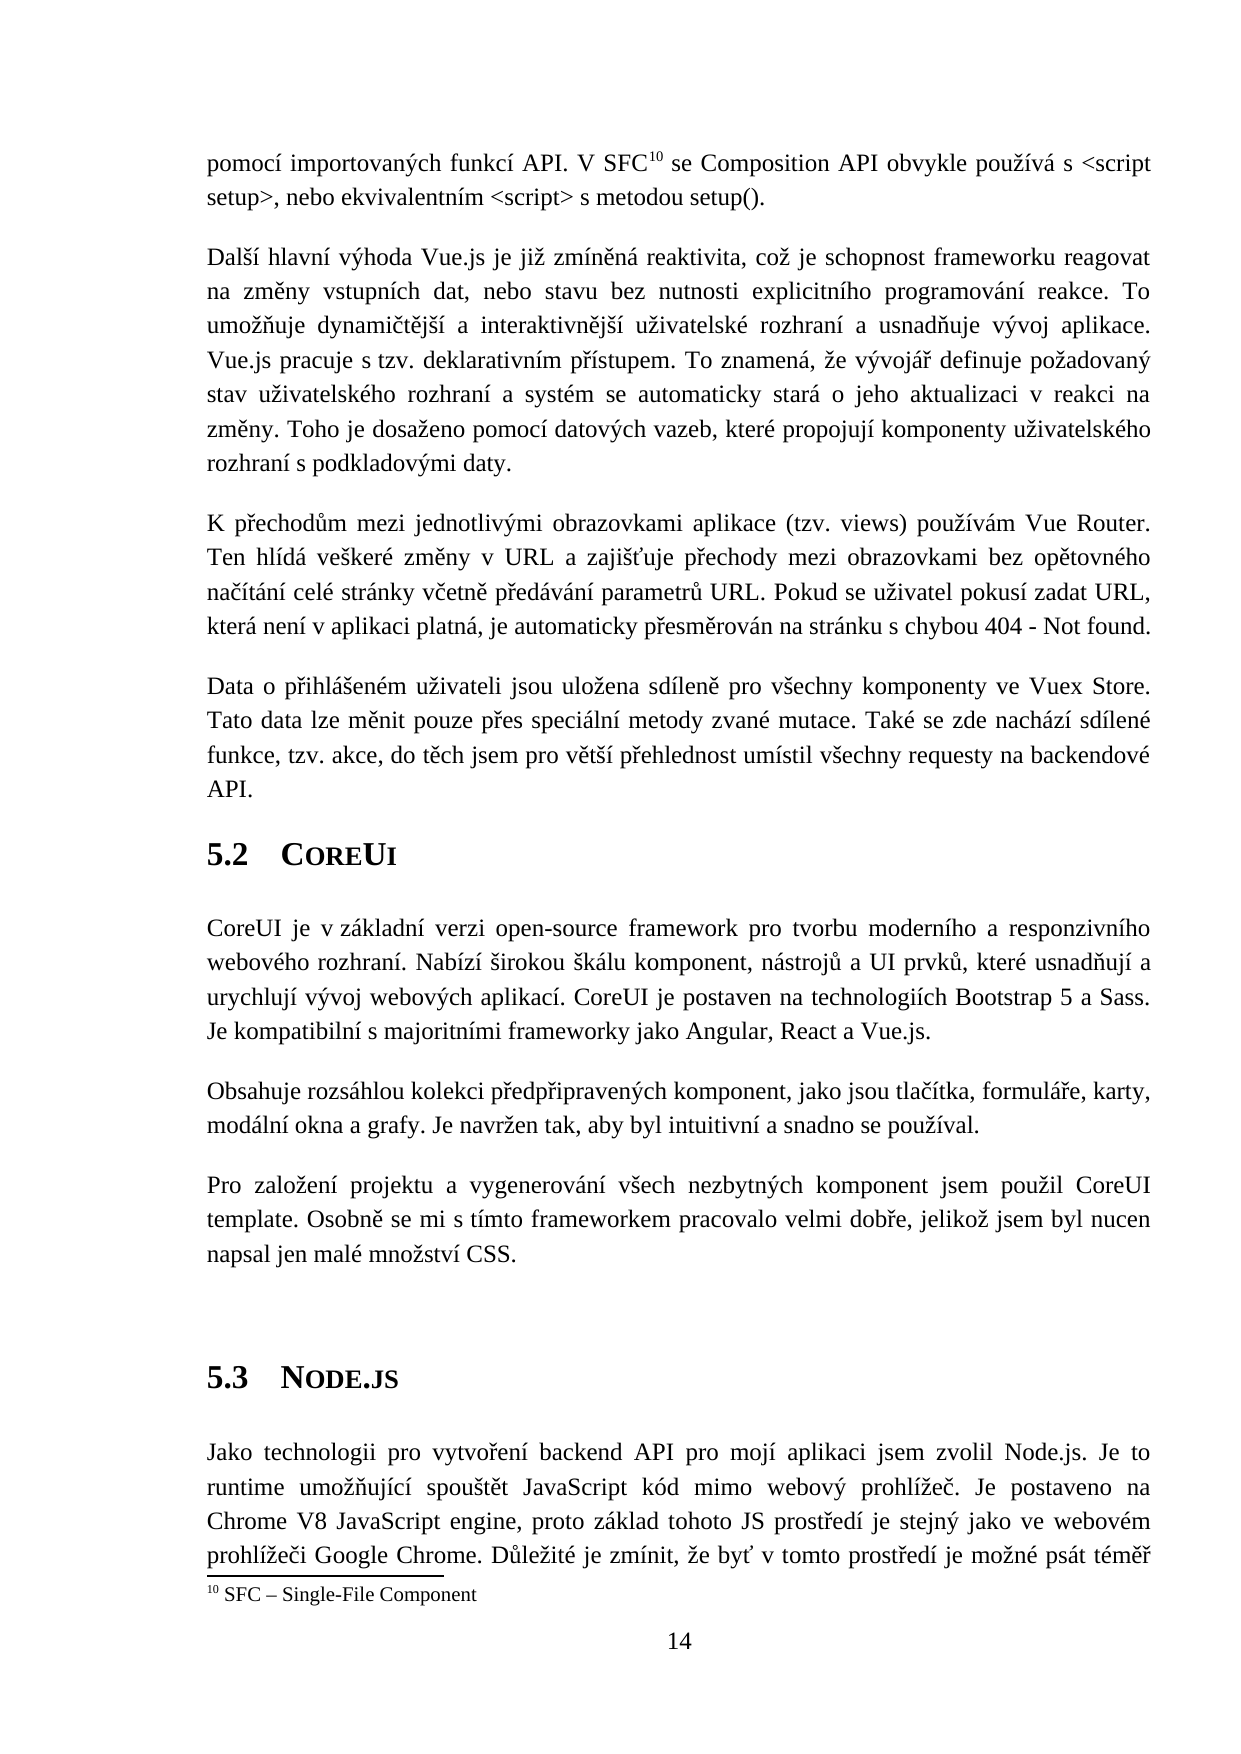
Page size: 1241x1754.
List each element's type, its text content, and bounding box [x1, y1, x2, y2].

text Další hlavní výhoda Vue.js je již zmíněná reaktivita, což je schopnost frameworku reagovat na změny vstupních dat, nebo stavu bez nutnosti explicitního programování reakce. To umožňuje dynamičtější a interaktivnější uživatelské rozhraní a usnadňuje vývoj aplikace. Vue.js pracuje s tzv. deklarativním přístupem. To znamená, že vývojář definuje požadovaný stav uživatelského rozhraní a systém se automaticky stará o jeho aktualizaci v reakci na změny. Toho je dosaženo pomocí datových vazeb, které propojují komponenty uživatelského rozhraní s podkladovými daty. [207, 242, 1152, 477]
text CoreUI je v základní verzi open-source framework pro tvorbu moderního a responzivního webového rozhraní. Nabízí širokou škálu komponent, nástrojů a UI prvků, které usnadňují a urychlují vývoj webových aplikací. CoreUI je postaven na technologiích Bootstrap 5 a Sass. Je kompatibilní s majoritními frameworky jako Angular, React a Vue.js. [207, 913, 1152, 1045]
text Pro založení projektu a vygenerování všech nezbytných komponent jsem použil CoreUI template. Osobně se mi s tímto frameworkem pracovalo velmi dobře, jelikož jsem byl nucen napsal jen malé množství CSS. [207, 1170, 1152, 1268]
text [207, 1437, 1152, 1569]
subtitle CoreUi [207, 834, 1152, 872]
text Obsahuje rozsáhlou kolekci předpřipravených komponent, jako jsou tlačítka, formuláře, karty, modální okna a grafy. Je navržen tak, aby byl intuitivní a snadno se používal. [207, 1076, 1152, 1139]
text K přechodům mezi jednotlivými obrazovkami aplikace (tzv. views) používám Vue Router. Ten hlídá veškeré změny v URL a zajišťuje přechody mezi obrazovkami bez opětovného načítání celé stránky včetně předávání parametrů URL. Pokud se uživatel pokusí zadat URL, která není v aplikaci platná, je automaticky přesměrován na stránku s chybou 404 - Not found. [207, 508, 1152, 640]
subtitle Node.js [207, 1358, 1152, 1396]
text Data o přihlášeném uživateli jsou uložena sdíleně pro všechny komponenty ve Vuex Store. Tato data lze měnit pouze přes speciální metody zvané mutace. Také se zde nachází sdílené funkce, tzv. akce, do těch jsem pro větší přehlednost umístil všechny requesty na backendové API. [207, 671, 1152, 803]
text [207, 148, 1152, 211]
